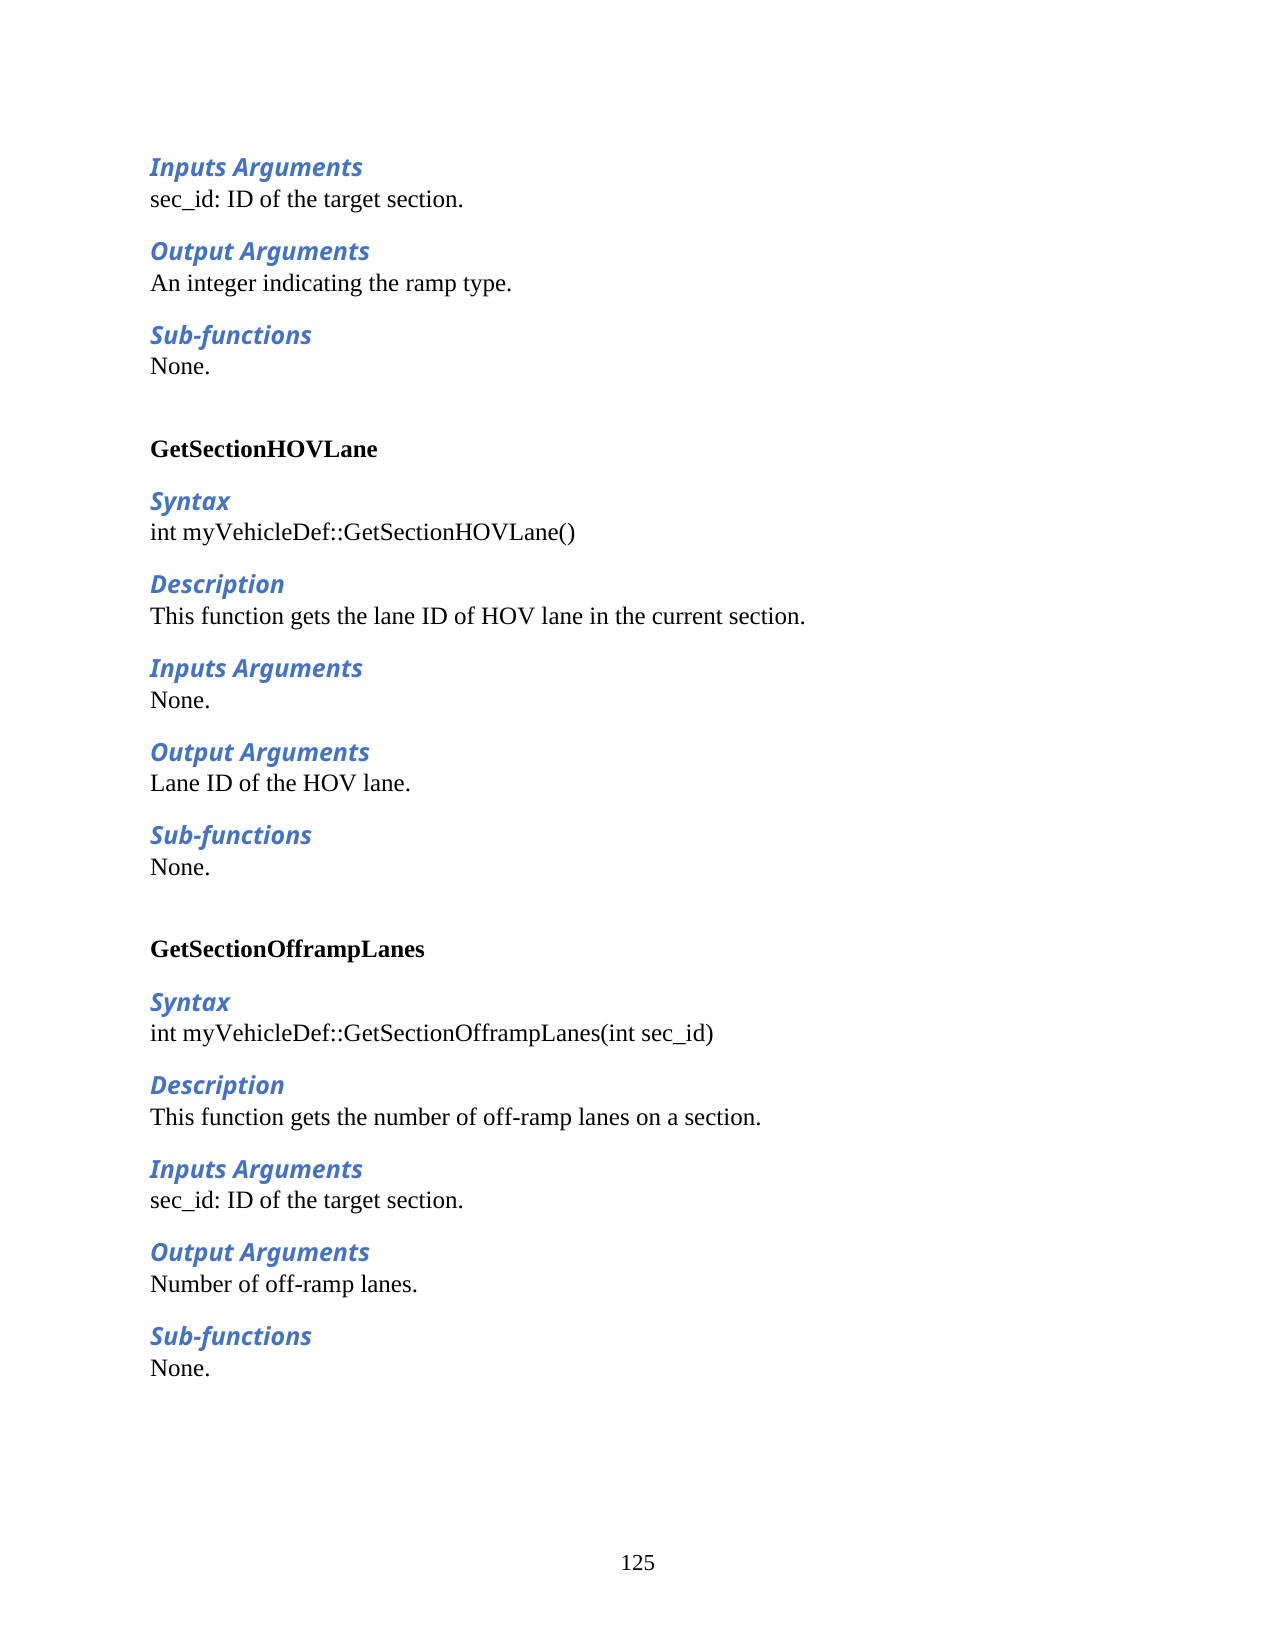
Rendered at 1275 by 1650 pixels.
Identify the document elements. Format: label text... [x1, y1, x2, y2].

subtitle Description [150, 567, 1125, 601]
subtitle Description [150, 1068, 1125, 1102]
subtitle Output Arguments [150, 734, 1125, 768]
subtitle Syntax [150, 483, 1125, 517]
text sec_id: ID of the target section. [150, 1186, 1125, 1214]
text This function gets the lane ID of HOV lane in the current section. [150, 601, 1125, 630]
subtitle Output Arguments [150, 234, 1125, 268]
text This function gets the number of off-ramp lanes on a section. [150, 1102, 1125, 1131]
subtitle Inputs Arguments [150, 651, 1125, 685]
text None. [150, 852, 1125, 881]
text int myVehicleDef::GetSectionHOVLane() [150, 517, 1125, 546]
text None. [150, 351, 1125, 380]
text int myVehicleDef::GetSectionOfframpLanes(int sec_id) [150, 1018, 1125, 1047]
subtitle Inputs Arguments [150, 1151, 1125, 1186]
subtitle Output Arguments [150, 1235, 1125, 1269]
subtitle Syntax [150, 984, 1125, 1018]
subtitle Inputs Arguments [150, 150, 1125, 184]
subtitle Sub-functions [150, 317, 1125, 351]
subtitle Sub-functions [150, 1319, 1125, 1353]
text Number of off-ramp lanes. [150, 1269, 1125, 1298]
text Lane ID of the HOV lane. [150, 768, 1125, 797]
subtitle GetSectionHOVLane [150, 434, 1125, 463]
text sec_id: ID of the target section. [150, 184, 1125, 213]
text An integer indicating the ramp type. [150, 268, 1125, 296]
text None. [150, 685, 1125, 713]
subtitle GetSectionOfframpLanes [150, 934, 1125, 963]
text None. [150, 1353, 1125, 1382]
subtitle Sub-functions [150, 818, 1125, 852]
